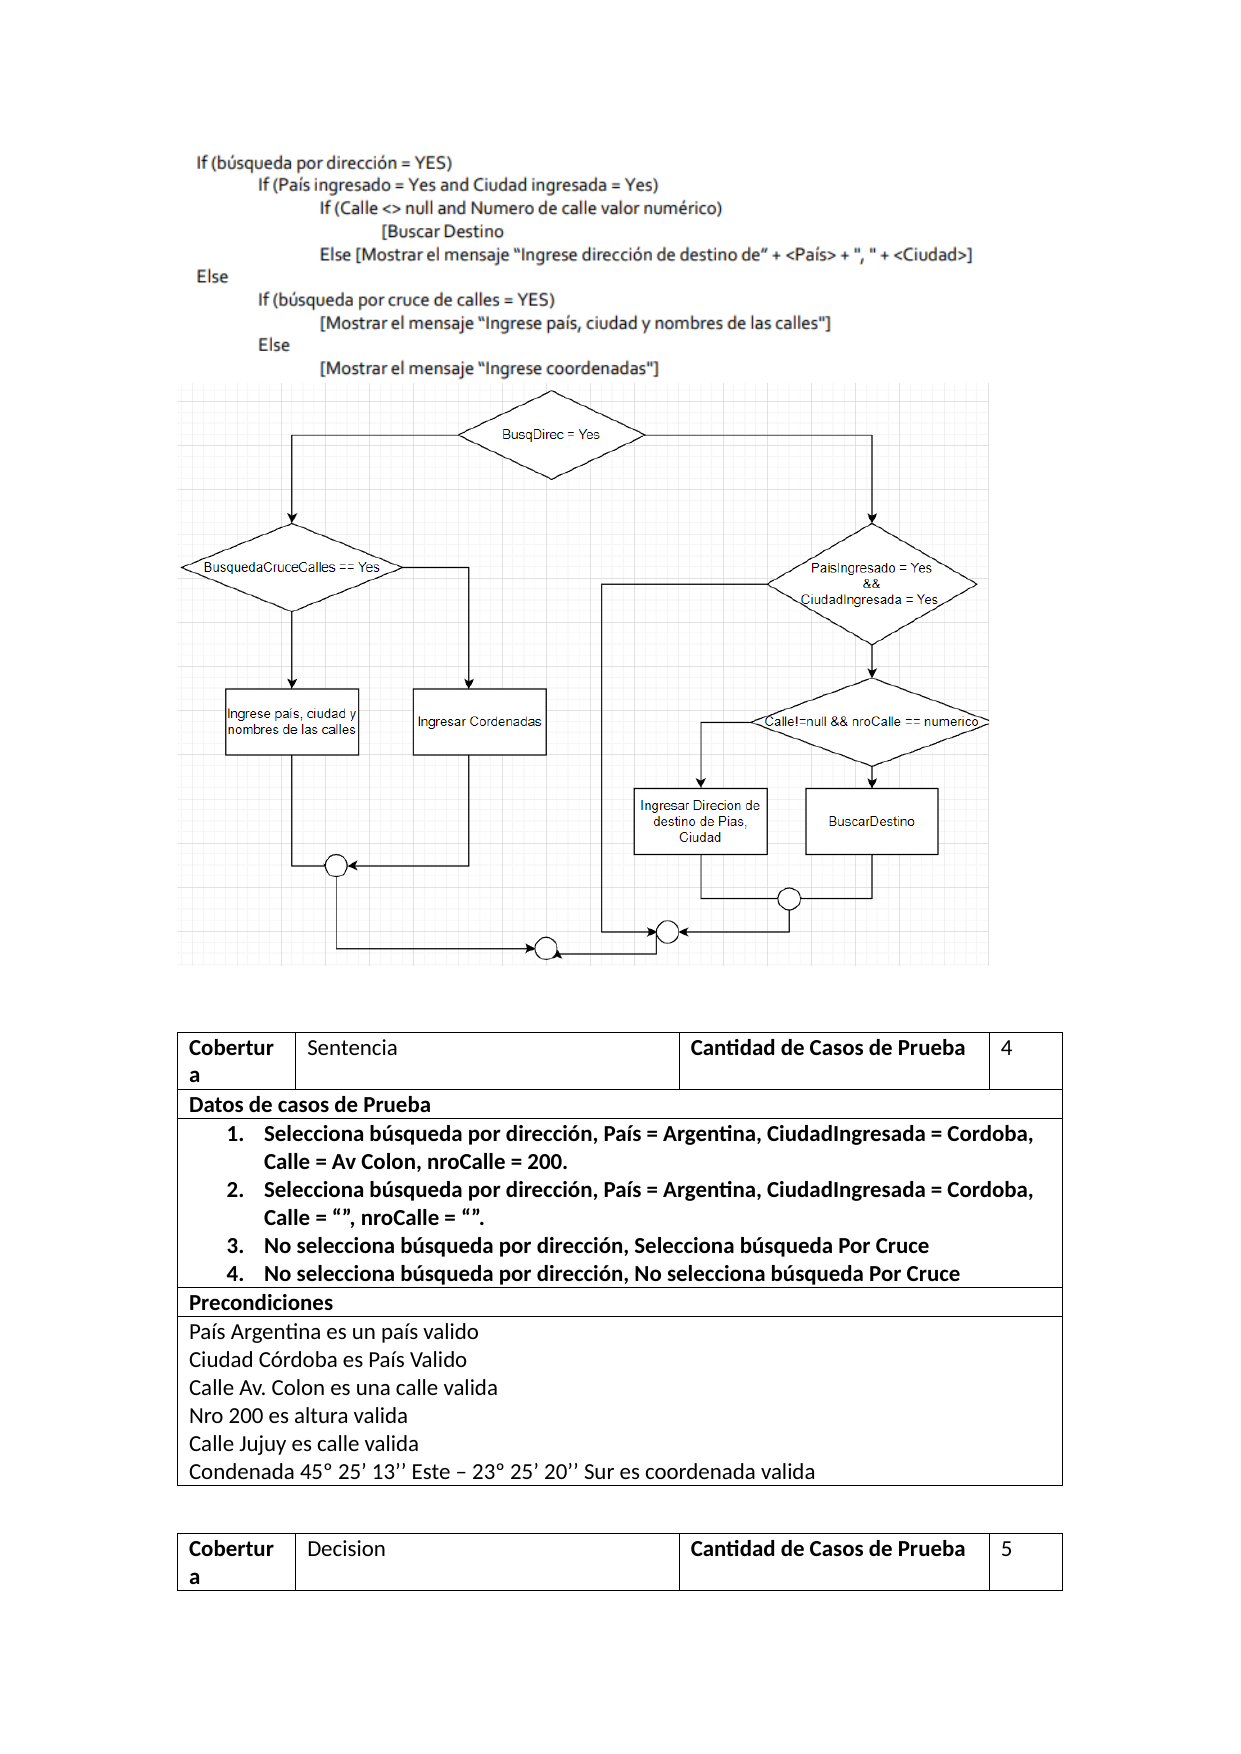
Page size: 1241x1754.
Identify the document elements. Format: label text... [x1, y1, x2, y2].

table_header Cobertura [178, 1033, 295, 1089]
table_header Cantidad de Casos de Prueba [680, 1534, 989, 1590]
table_header Decision [296, 1534, 679, 1590]
table_header Cantidad de Casos de Prueba [680, 1033, 989, 1089]
picture [177, 383, 990, 966]
table_header 5 [990, 1534, 1062, 1590]
picture [177, 147, 996, 382]
table_header Sentencia [296, 1033, 679, 1089]
table_header Cobertura [178, 1534, 295, 1590]
table_cell Precondiciones [178, 1288, 1062, 1316]
table_cell Selecciona búsqueda por dirección, País = Argentina, CiudadIngresada = Cordoba, Calle = Av Colon, nroCalle = 200. Selecciona búsqueda por dirección, País = Argentina, CiudadIngresada = Cordoba, Calle = “”, nroCalle = “”. No selecciona búsqueda por dirección, Selecciona búsqueda Por Cruce No selecciona búsqueda por dirección, No selecciona búsqueda Por Cruce [178, 1119, 1062, 1287]
table_header 4 [990, 1033, 1062, 1089]
table_cell Datos de casos de Prueba [178, 1090, 1062, 1118]
